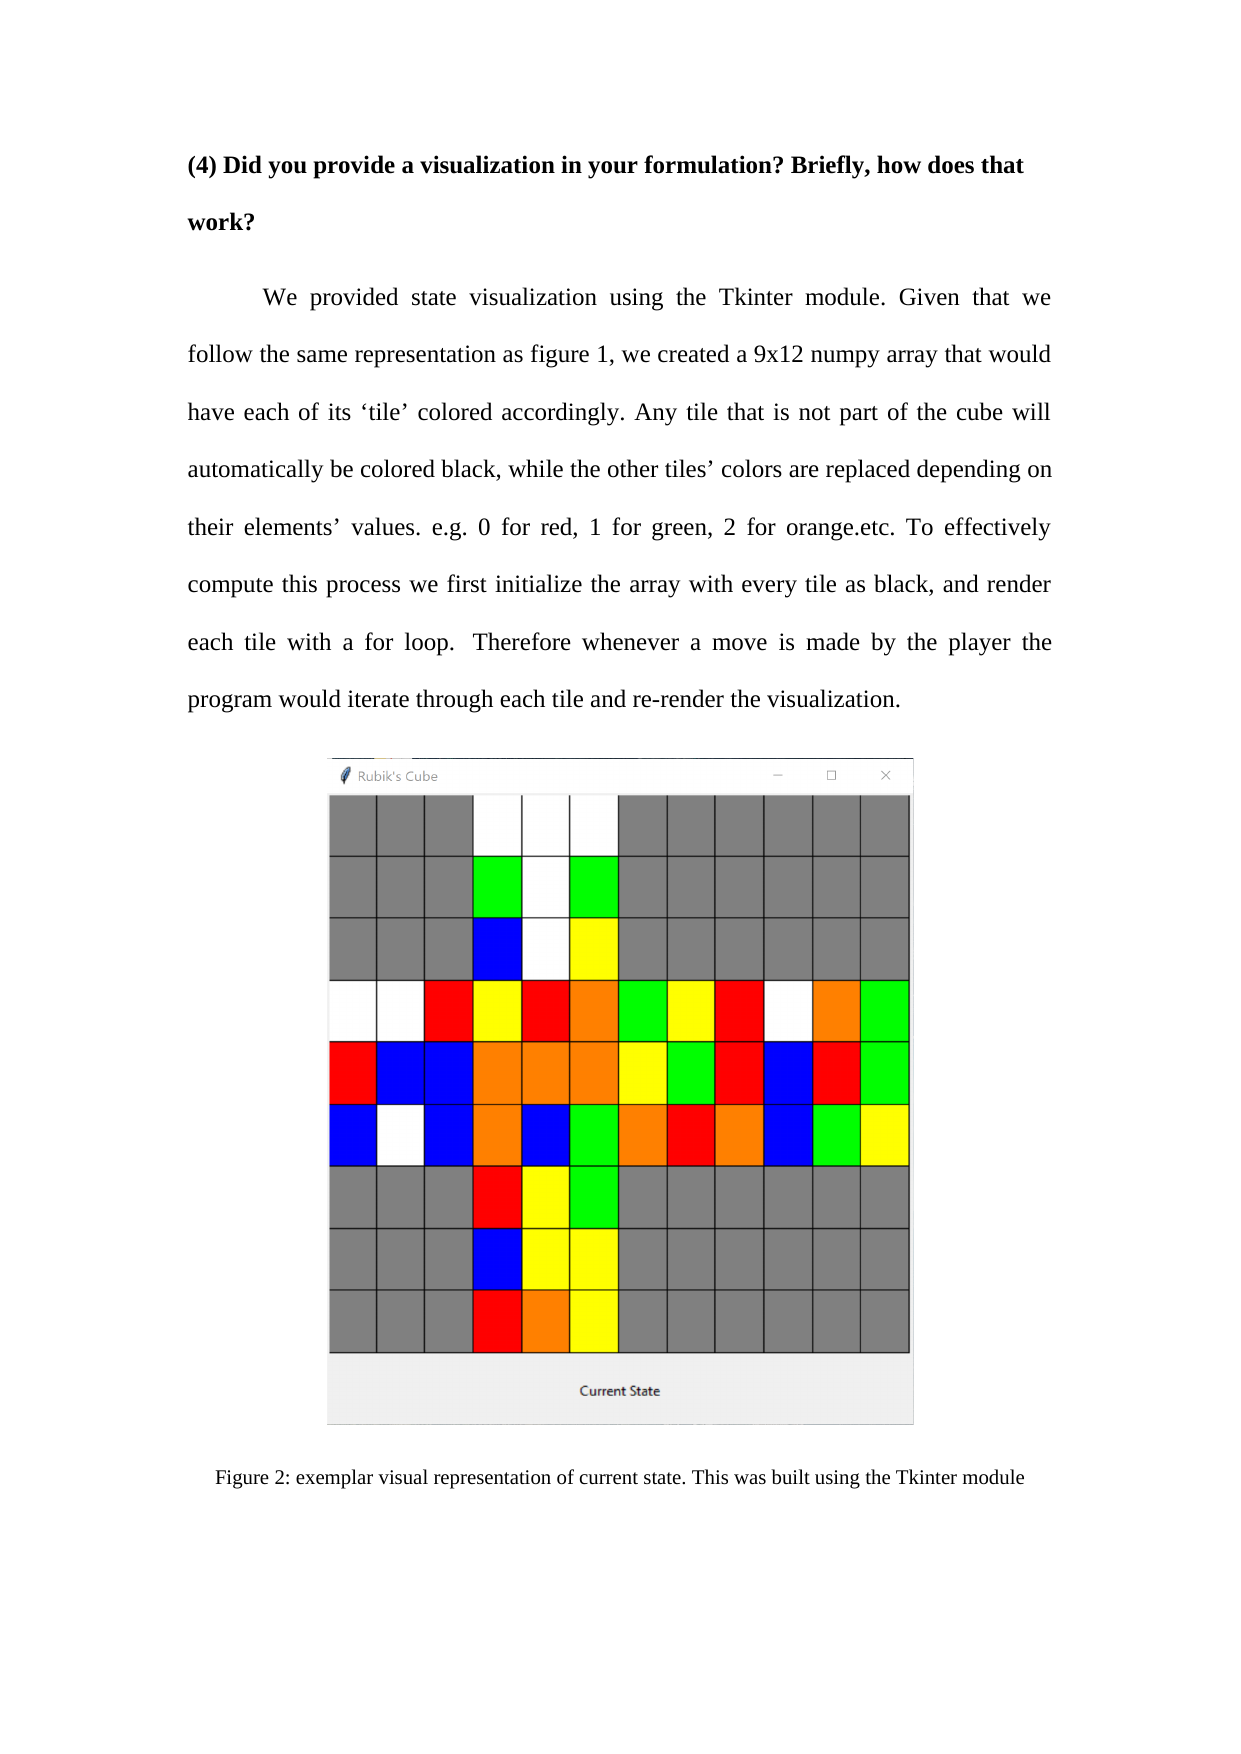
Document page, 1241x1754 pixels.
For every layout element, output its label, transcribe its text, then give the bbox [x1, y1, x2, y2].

picture [327, 758, 914, 1425]
text Figure 2: exemplar visual representation of current state. This was built using the Tkinter module [187, 1465, 1053, 1489]
text (4) Did you provide a visualization in your formulation? Briefly, how does that work? [187, 150, 1053, 236]
text We provided state visualization using the Tkinter module. Given that we follow the same representation as figure 1, we created a 9x12 numpy array that would have each of its ‘tile’ colored accordingly. Any tile that is not part of the cube will automatically be colored black, while the other tiles’ colors are replaced depending on their elements’ values. e.g. 0 for red, 1 for green, 2 for orange.etc. To effectively compute this process we first initialize the array with every tile as black, and render each tile with a for loop. Therefore whenever a move is made by the player the program would iterate through each tile and re-render the visualization. [187, 282, 1053, 713]
